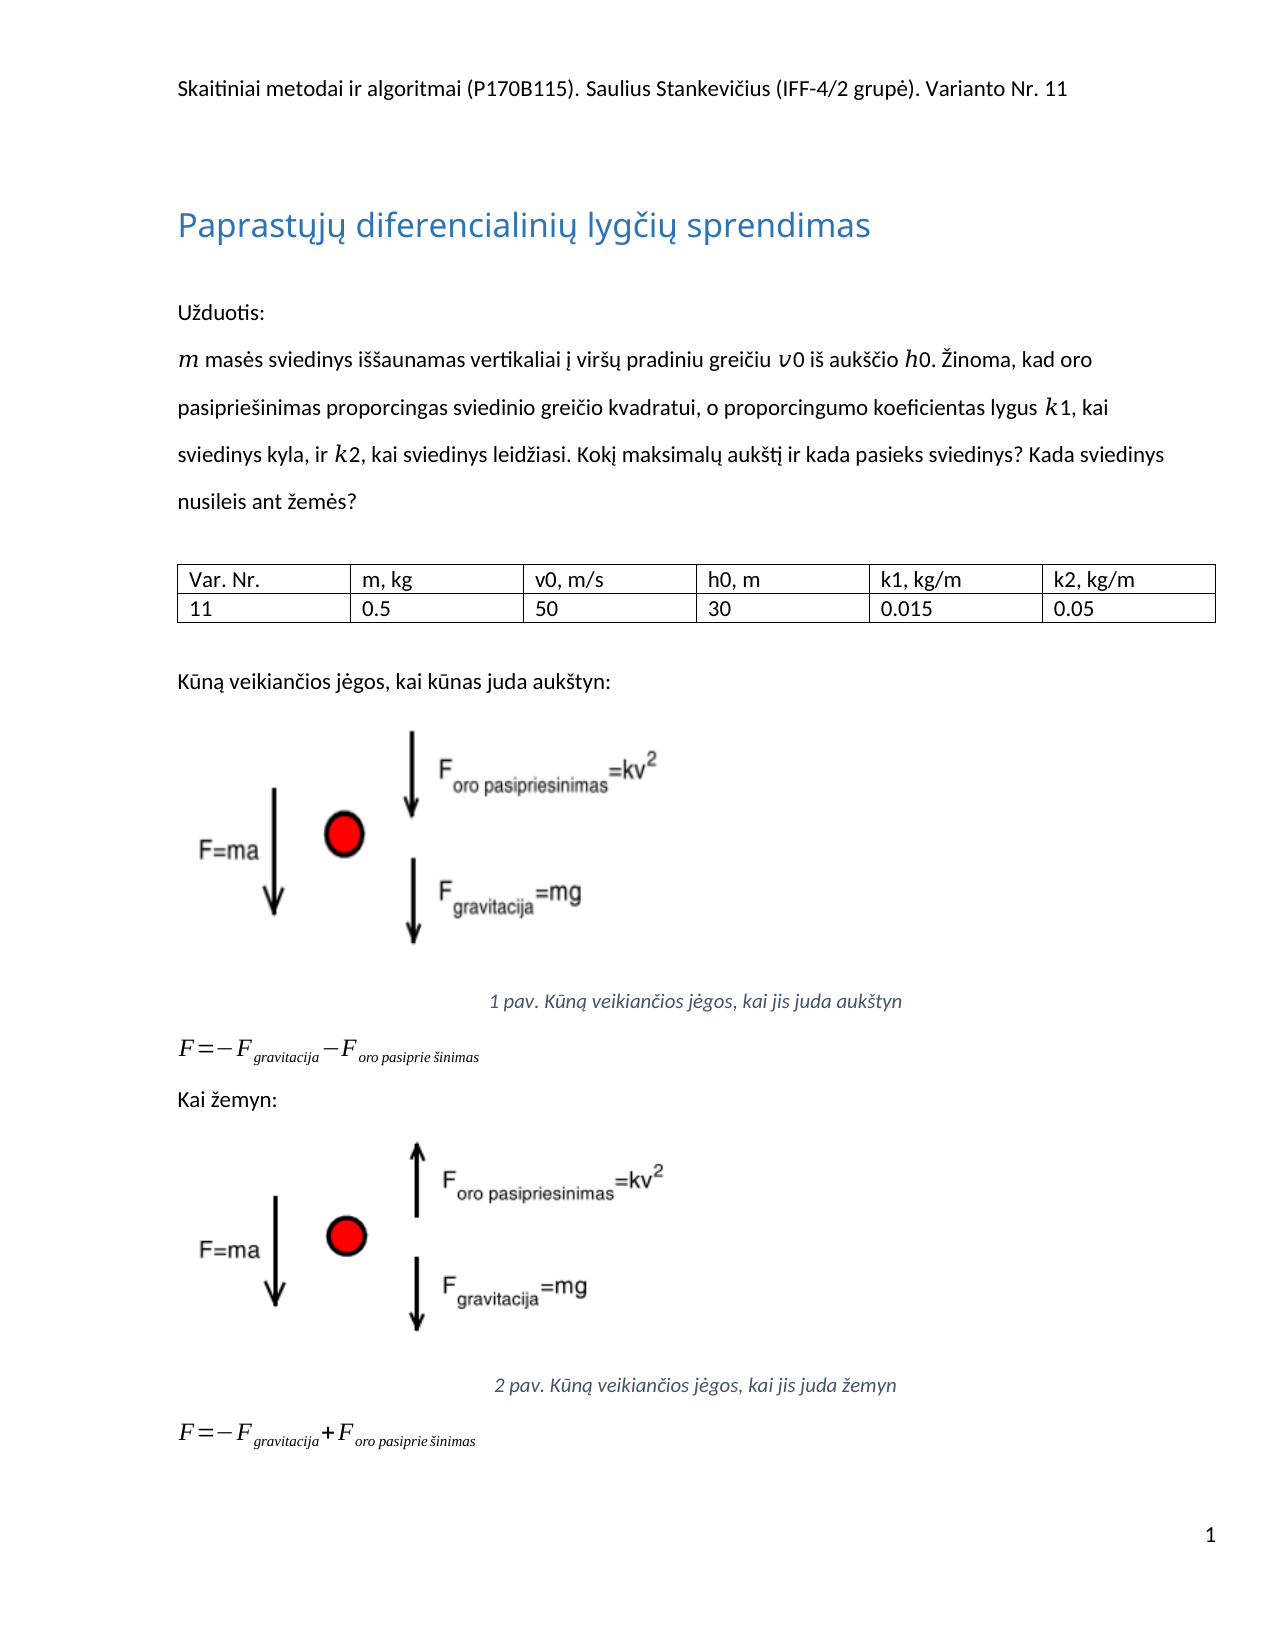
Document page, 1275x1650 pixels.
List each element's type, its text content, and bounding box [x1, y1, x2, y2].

table_header v0, m/s [524, 565, 696, 593]
table_header Var. Nr. [178, 565, 350, 593]
text Kai žemyn: [177, 1085, 1216, 1113]
text Kūną veikiančios jėgos, kai kūnas juda aukštyn: [177, 667, 1216, 695]
table_cell 30 [697, 594, 869, 622]
subtitle Paprastųjų diferencialinių lygčių sprendimas [177, 202, 1216, 248]
table_cell 11 [178, 594, 350, 622]
text sviedinys kyla, ir 𝑘2, kai sviedinys leidžiasi. Kokį maksimalų aukštį ir kada pasieks sviedinys? Kada sviedinys [177, 439, 1216, 468]
table_header h0, m [697, 565, 869, 593]
text Užduotis: [177, 298, 1216, 326]
table_header k1, kg/m [870, 565, 1042, 593]
text pasipriešinimas proporcingas sviedinio greičio kvadratui, o proporcingumo koeficientas lygus 𝑘1, kai [177, 392, 1216, 421]
text 2 pav. Kūną veikiančios jėgos, kai jis juda žemyn [177, 1372, 1216, 1398]
table_header m, kg [351, 565, 523, 593]
table_cell 50 [524, 594, 696, 622]
text 1 pav. Kūną veikiančios jėgos, kai jis juda aukštyn [177, 988, 1216, 1014]
text 𝑚 masės sviedinys iššaunamas vertikaliai į viršų pradiniu greičiu 𝑣0 iš aukščio ℎ0. Žinoma, kad oro [177, 345, 1216, 373]
text nusileis ant žemės? [177, 487, 1216, 545]
table_cell 0.5 [351, 594, 523, 622]
table_cell 0.015 [870, 594, 1042, 622]
picture [177, 1131, 693, 1354]
table_header k2, kg/m [1043, 565, 1215, 593]
table_cell 0.05 [1043, 594, 1215, 622]
